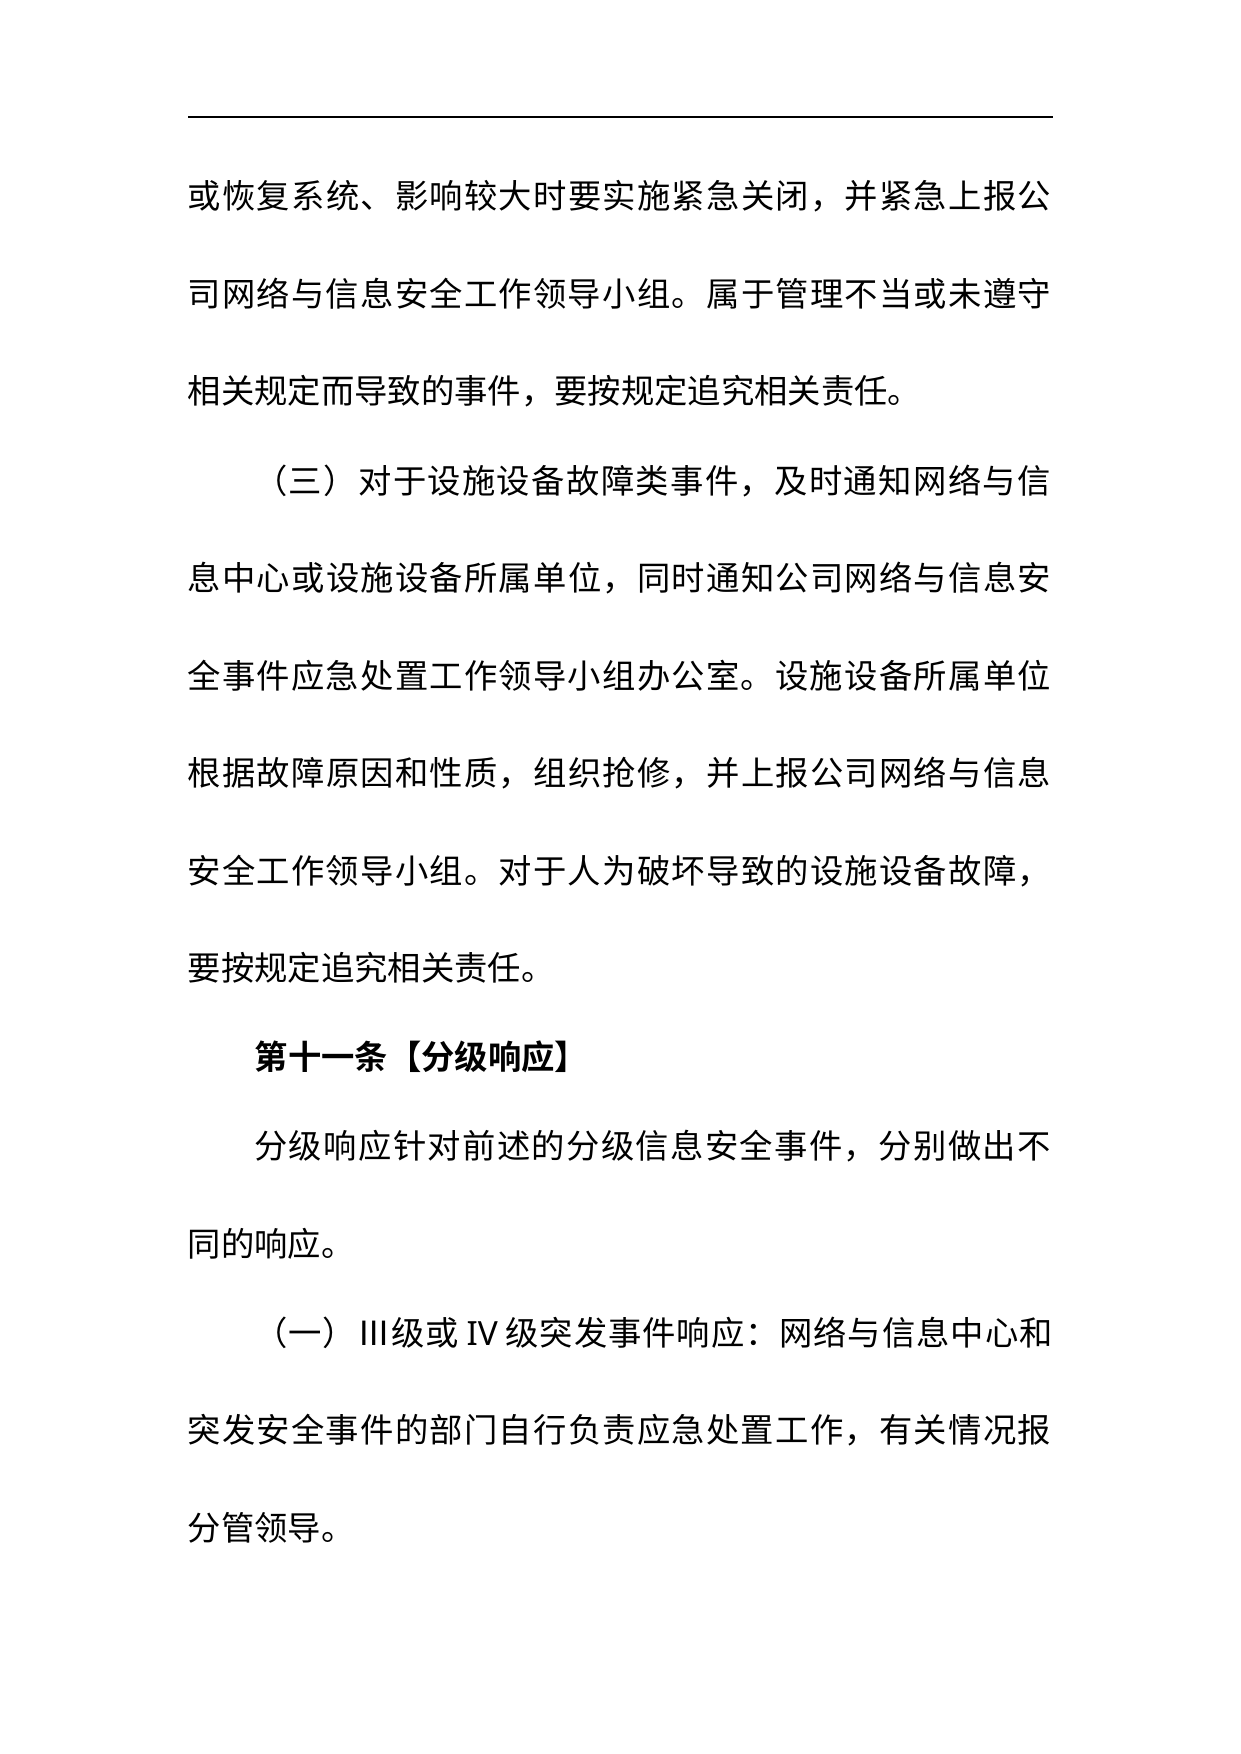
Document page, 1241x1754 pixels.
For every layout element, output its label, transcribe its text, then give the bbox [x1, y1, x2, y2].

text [187, 162, 1053, 422]
text （一）Ⅲ级或IV级突发事件响应：网络与信息中心和突发安全事件的部门自行负责应急处置工作，有关情况报分管领导。 [187, 1298, 1053, 1558]
text 分级响应针对前述的分级信息安全事件，分别做出不同的响应。 [187, 1112, 1053, 1274]
text 第十一条【分级响应】 [187, 1023, 1053, 1088]
text （三）对于设施设备故障类事件，及时通知网络与信息中心或设施设备所属单位，同时通知公司网络与信息安全事件应急处置工作领导小组办公室。设施设备所属单位根据故障原因和性质，组织抢修，并上报公司网络与信息安全工作领导小组。对于人为破坏导致的设施设备故障，要按规定追究相关责任。 [187, 446, 1053, 998]
